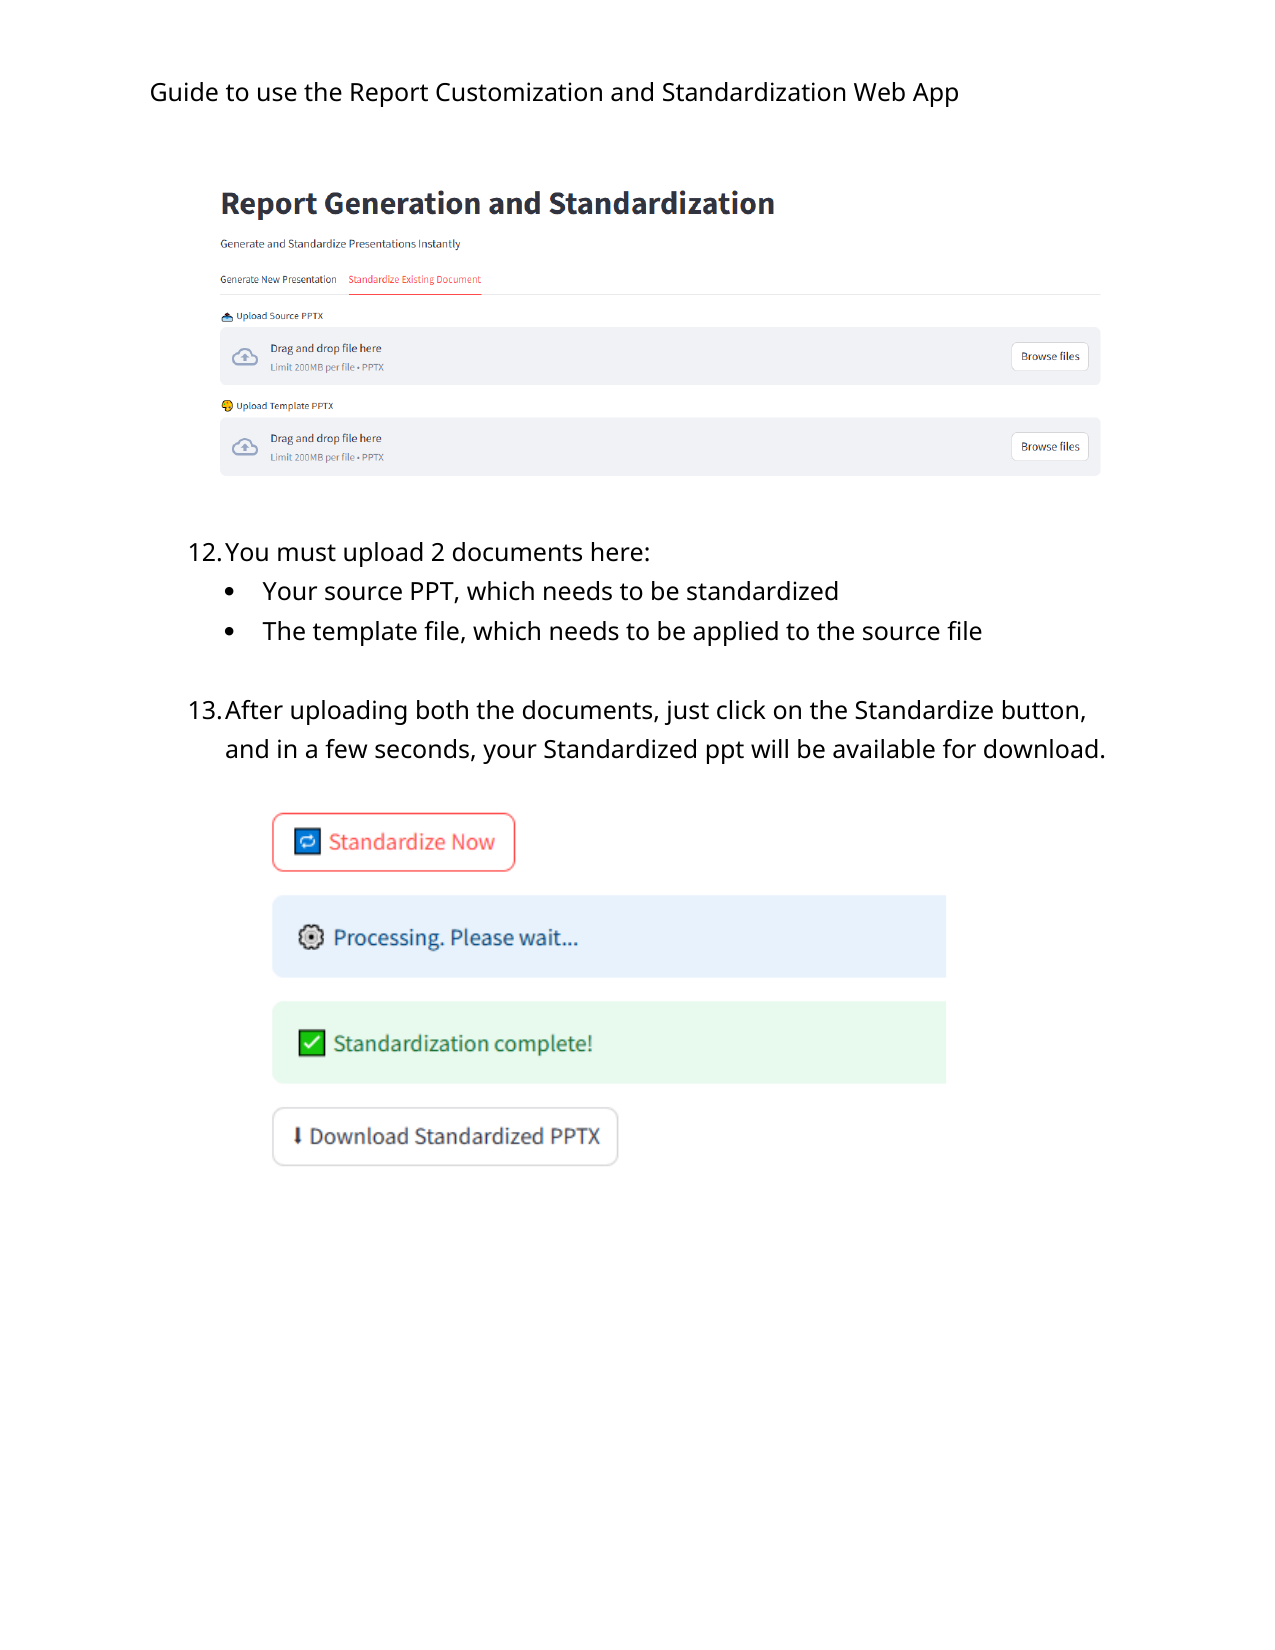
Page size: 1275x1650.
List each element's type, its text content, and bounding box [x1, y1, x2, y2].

list After uploading both the documents, just click on the Standardize button, and in a few seconds, your Standardized ppt will be available for download. [187, 692, 1125, 766]
list You must upload 2 documents here: [187, 534, 1125, 569]
list Your source PPT, which needs to be standardized [225, 574, 1125, 608]
list The template file, which needs to be applied to the source file [225, 613, 1125, 648]
